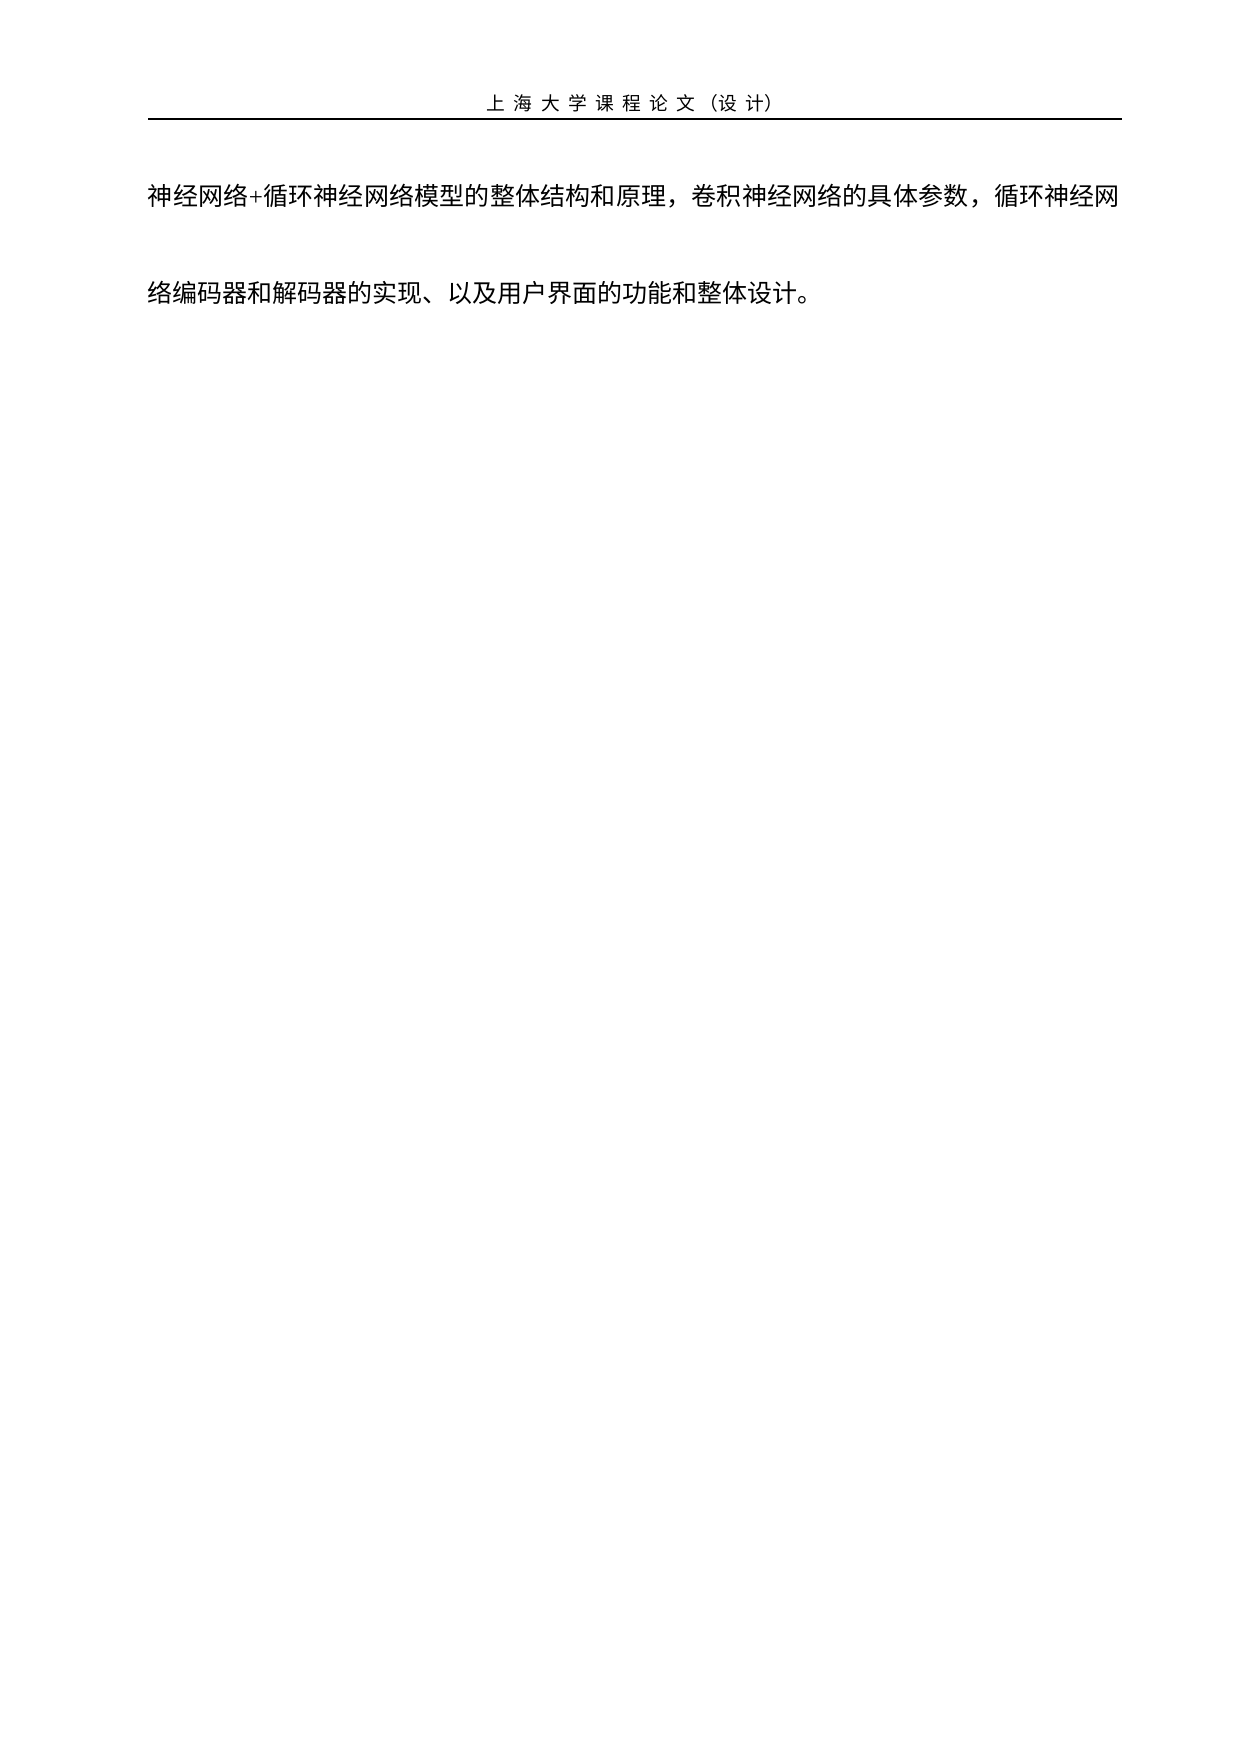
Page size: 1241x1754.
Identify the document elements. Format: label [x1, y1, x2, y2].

text [148, 162, 1122, 324]
